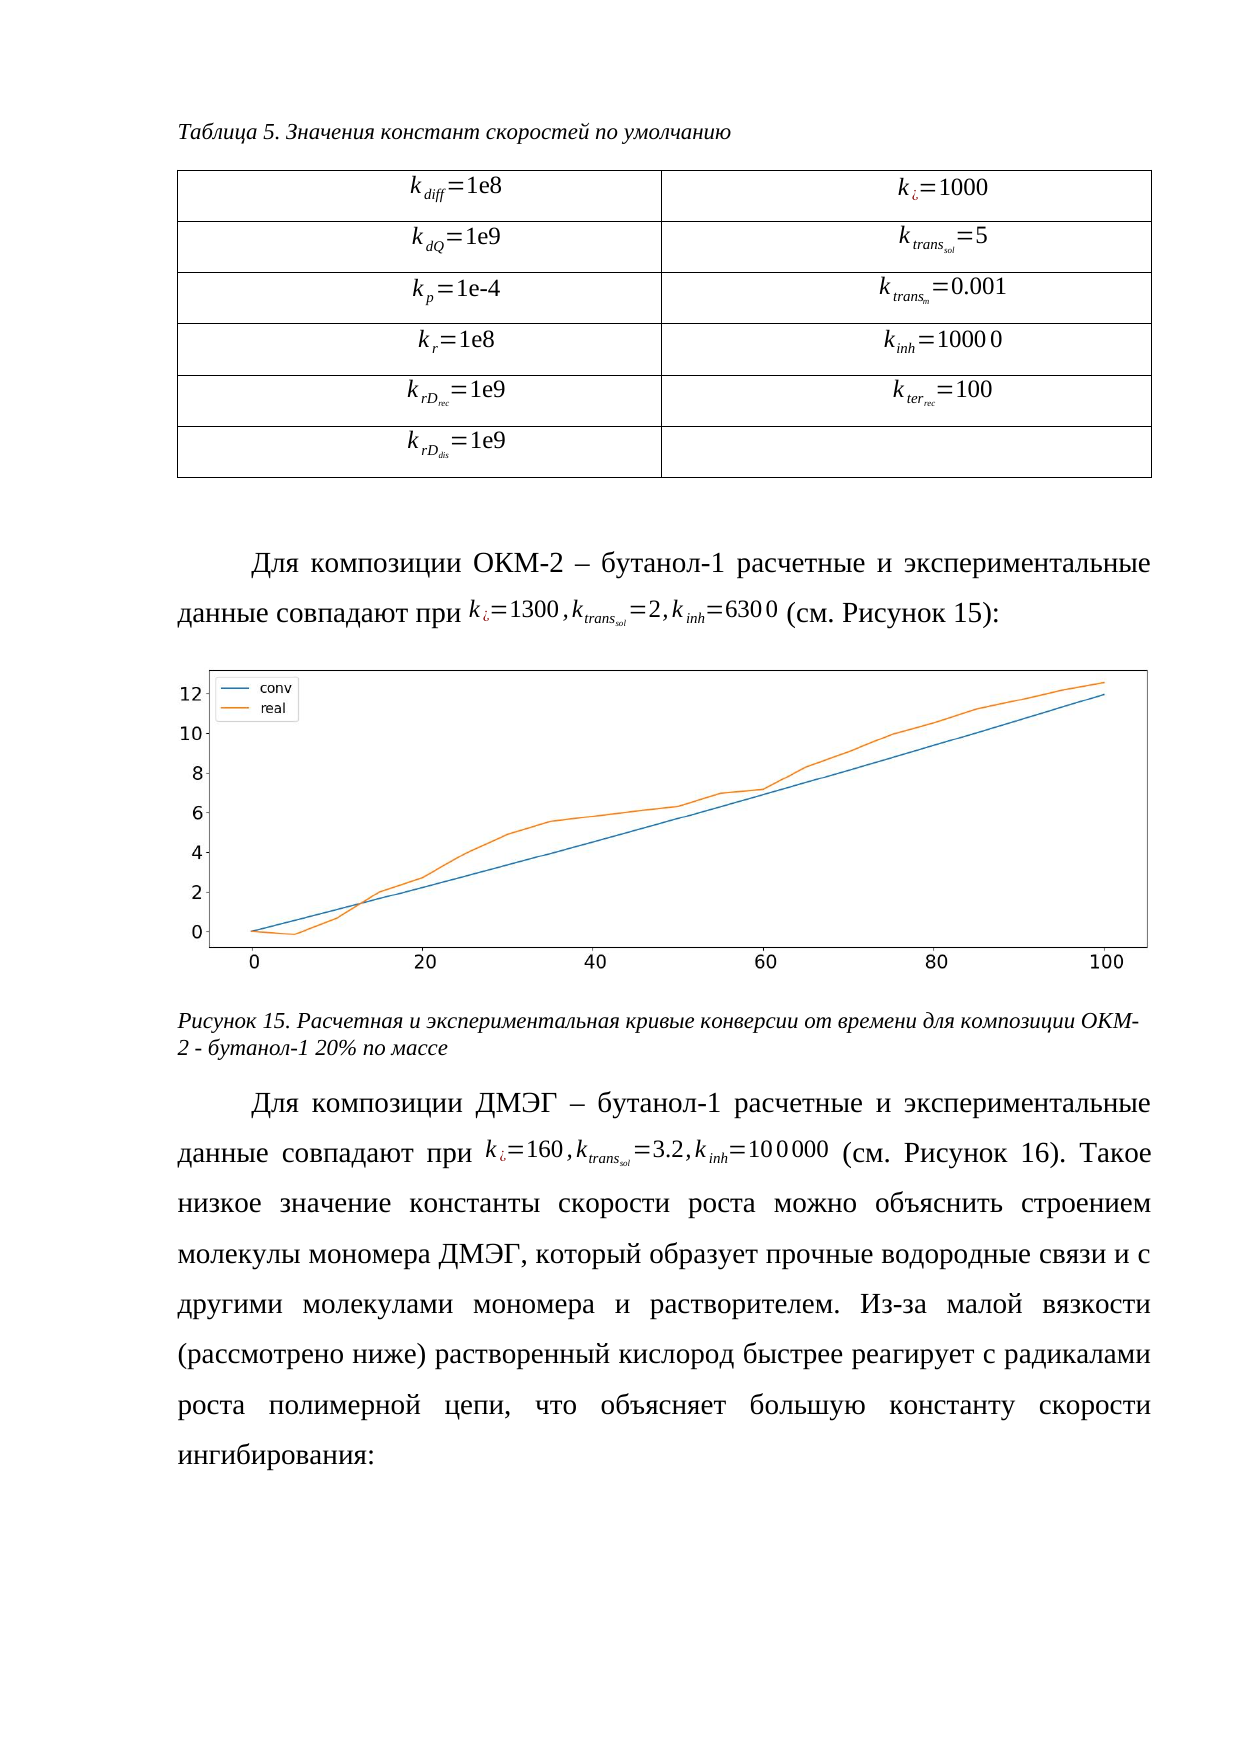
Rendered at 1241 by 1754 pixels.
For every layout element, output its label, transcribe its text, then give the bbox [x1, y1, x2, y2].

table_cell [662, 273, 1151, 323]
table_header [178, 171, 661, 221]
table_cell [178, 324, 661, 374]
table_header [662, 171, 1151, 221]
picture [177, 662, 1151, 974]
table_cell [178, 222, 661, 272]
table_cell [662, 376, 1151, 426]
text Для композиции ДМЭГ – бутанол-1 расчетные и экспериментальные данные совпадают при (см. Рисунок 16). Такое низкое значение константы скорости роста можно объяснить строением молекулы мономера ДМЭГ, который образует прочные водородные связи и с другими молекулами мономера и растворителем. Из-за малой вязкости (рассмотрено ниже) растворенный кислород быстрее реагирует с радикалами роста полимерной цепи, что объясняет большую константу скорости ингибирования: [177, 1085, 1152, 1471]
table_cell [178, 376, 661, 426]
text Таблица 5. Значения констант скоростей по умолчанию [177, 118, 1152, 144]
table_cell [662, 324, 1151, 374]
table_cell [178, 427, 661, 477]
table_cell [662, 222, 1151, 272]
table_cell [178, 273, 661, 323]
text Рисунок 15. Расчетная и экспериментальная кривые конверсии от времени для композиции ОКМ-2 - бутанол-1 20% по массе [177, 1007, 1152, 1060]
text Для композиции ОКМ-2 – бутанол-1 расчетные и экспериментальные данные совпадают при (см. Рисунок 15): [177, 545, 1152, 629]
table_cell [662, 427, 1151, 477]
